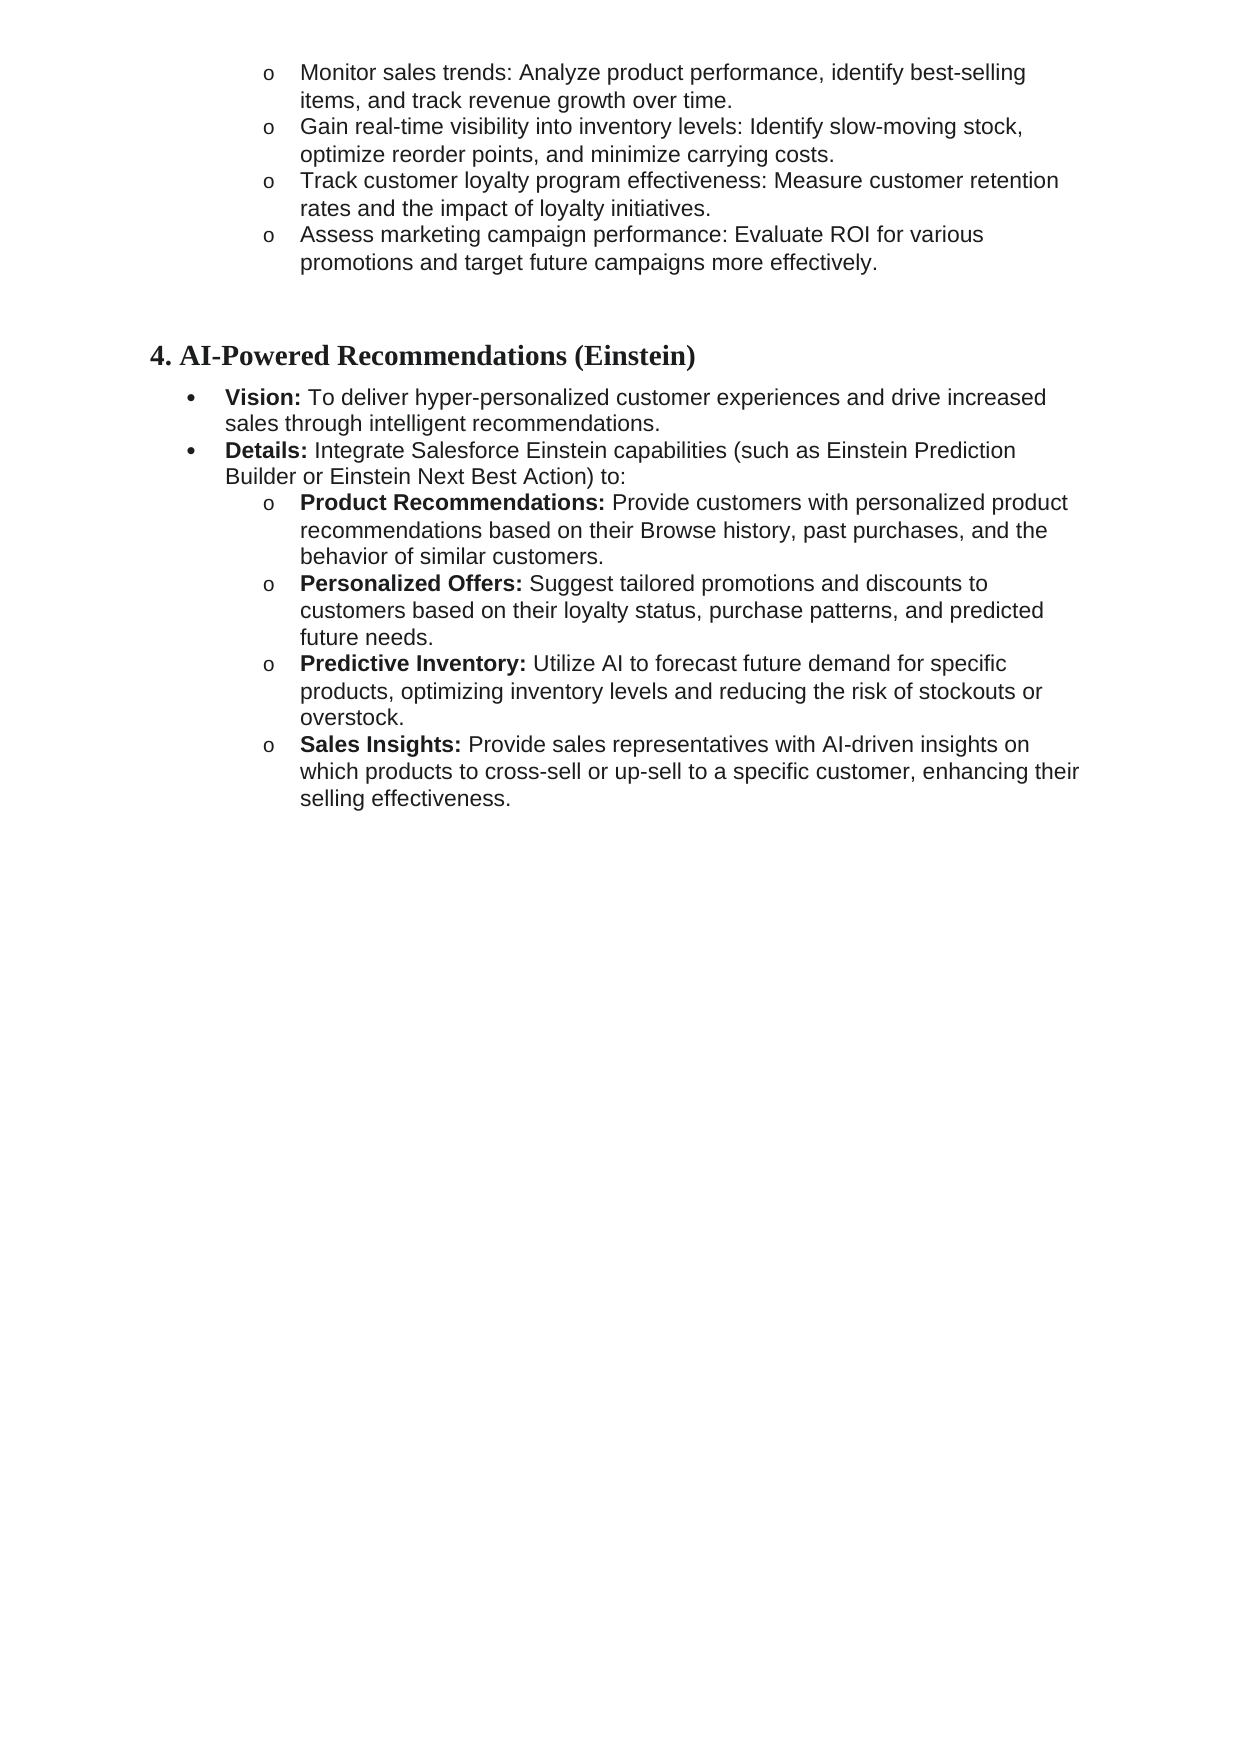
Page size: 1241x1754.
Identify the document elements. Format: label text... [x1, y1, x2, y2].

list Assess marketing campaign performance: Evaluate ROI for various promotions and target future campaigns more effectively. [262, 221, 1090, 275]
list Track customer loyalty program effectiveness: Measure customer retention rates and the impact of loyalty initiatives. [262, 167, 1090, 221]
list Gain real-time visibility into inventory levels: Identify slow-moving stock, optimize reorder points, and minimize carrying costs. [262, 113, 1090, 167]
text 4. AI-Powered Recommendations (Einstein) [150, 338, 1090, 371]
list Product Recommendations: Provide customers with personalized product recommendations based on their Browse history, past purchases, and the behavior of similar customers. [262, 489, 1090, 570]
list Sales Insights: Provide sales representatives with AI-driven insights on which products to cross-sell or up-sell to a specific customer, enhancing their selling effectiveness. [262, 731, 1090, 811]
list Predictive Inventory: Utilize AI to forecast future demand for specific products, optimizing inventory levels and reducing the risk of stockouts or overstock. [262, 650, 1090, 731]
list Details: Integrate Salesforce Einstein capabilities (such as Einstein Prediction Builder or Einstein Next Best Action) to: [187, 437, 1090, 489]
list Monitor sales trends: Analyze product performance, identify best-selling items, and track revenue growth over time. [262, 59, 1090, 113]
list Personalized Offers: Suggest tailored promotions and discounts to customers based on their loyalty status, purchase patterns, and predicted future needs. [262, 570, 1090, 650]
list Vision: To deliver hyper-personalized customer experiences and drive increased sales through intelligent recommendations. [187, 384, 1090, 437]
